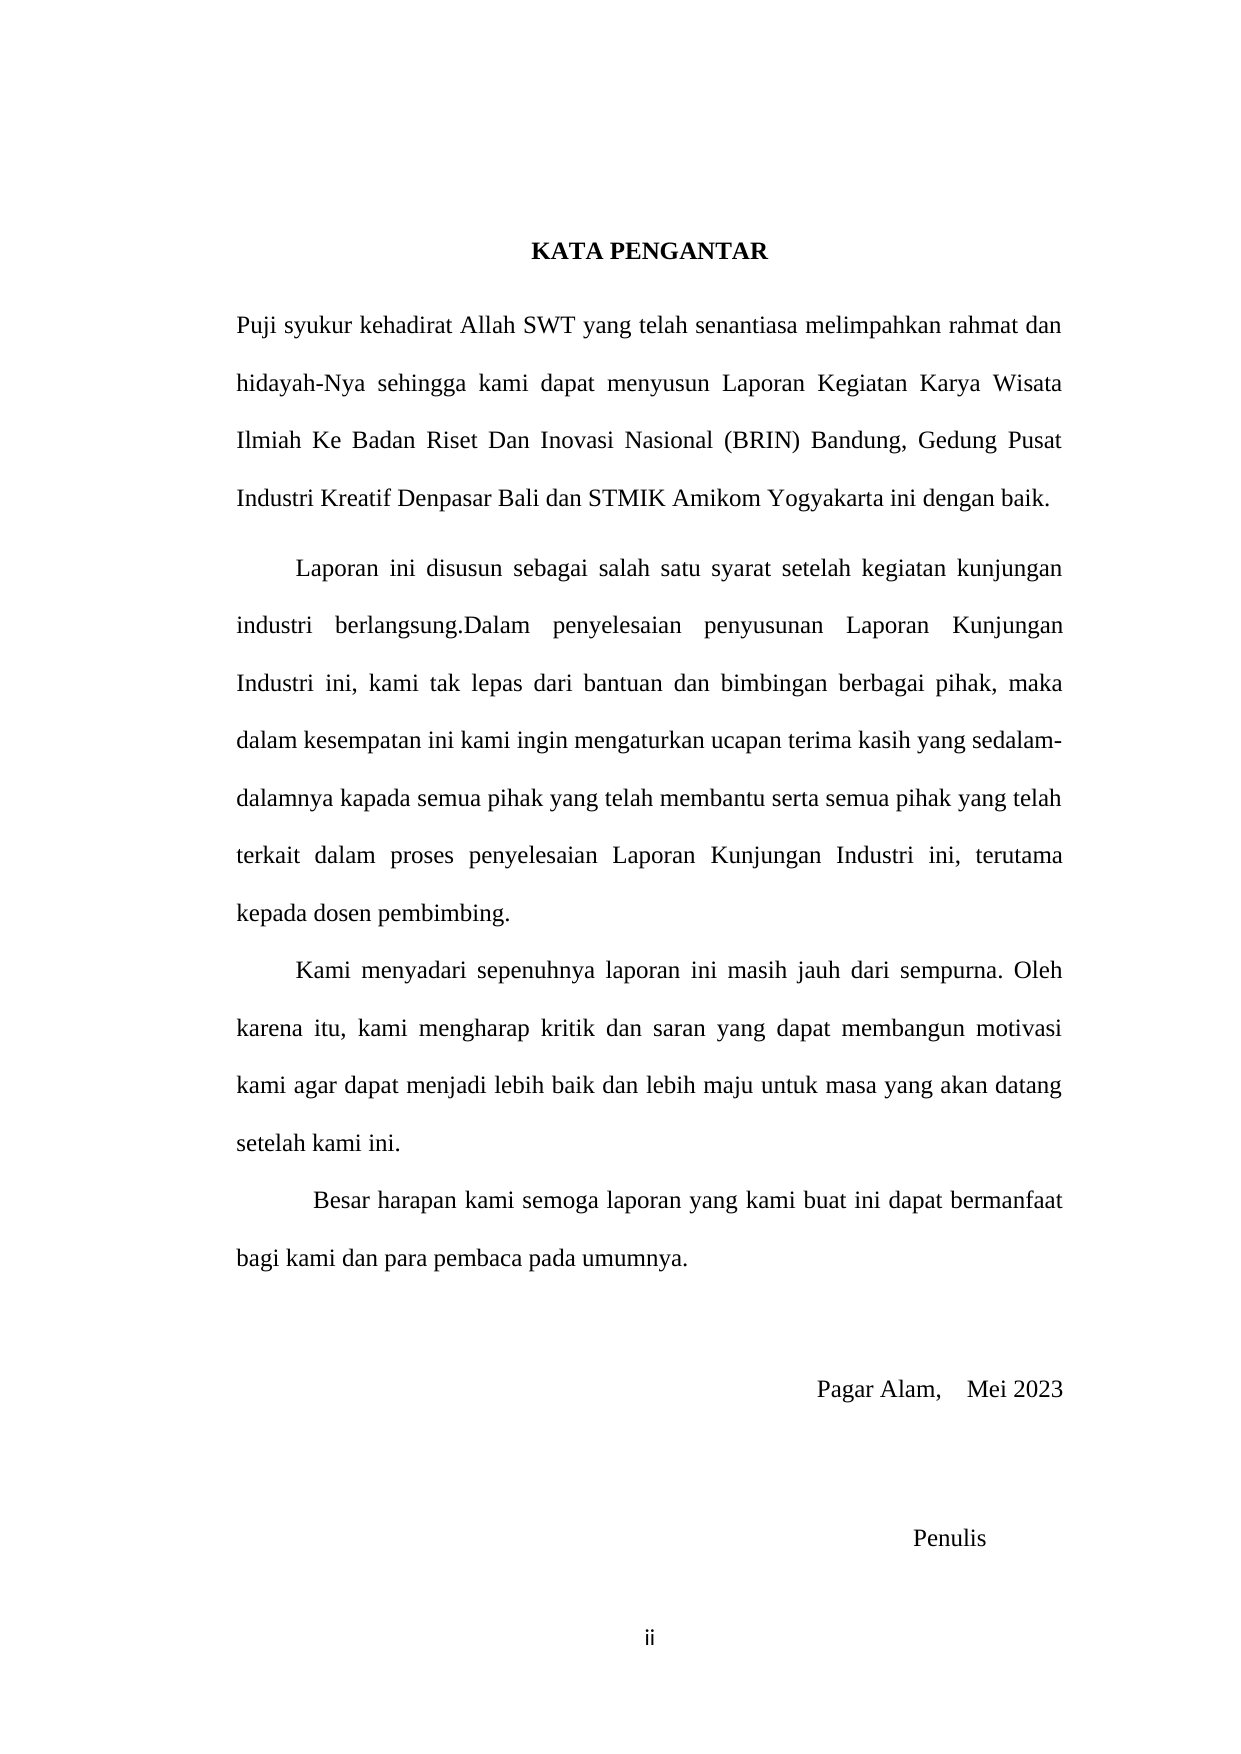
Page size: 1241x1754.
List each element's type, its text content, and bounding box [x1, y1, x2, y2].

text Penulis [761, 1523, 1063, 1552]
text Kami menyadari sepenuhnya laporan ini masih jauh dari sempurna. Oleh karena itu, kami mengharap kritik dan saran yang dapat membangun motivasi kami agar dapat menjadi lebih baik dan lebih maju untuk masa yang akan datang setelah kami ini. [236, 955, 1063, 1157]
text Pagar Alam, Mei 2023 [236, 1374, 1063, 1403]
text Puji syukur kehadirat Allah SWT yang telah senantiasa melimpahkan rahmat dan hidayah-Nya sehingga kami dapat menyusun Laporan Kegiatan Karya Wisata Ilmiah Ke Badan Riset Dan Inovasi Nasional (BRIN) Bandung, Gedung Pusat Industri Kreatif Denpasar Bali dan STMIK Amikom Yogyakarta ini dengan baik. [236, 310, 1063, 512]
text Besar harapan kami semoga laporan yang kami buat ini dapat bermanfaat bagi kami dan para pembaca pada umumnya. [236, 1185, 1063, 1272]
list KATA PENGANTAR [236, 236, 1063, 265]
text Laporan ini disusun sebagai salah satu syarat setelah kegiatan kunjungan industri berlangsung.Dalam penyelesaian penyusunan Laporan Kunjungan Industri ini, kami tak lepas dari bantuan dan bimbingan berbagai pihak, maka dalam kesempatan ini kami ingin mengaturkan ucapan terima kasih yang sedalam-dalamnya kapada semua pihak yang telah membantu serta semua pihak yang telah terkait dalam proses penyelesaian Laporan Kunjungan Industri ini, terutama kepada dosen pembimbing. [236, 553, 1063, 927]
